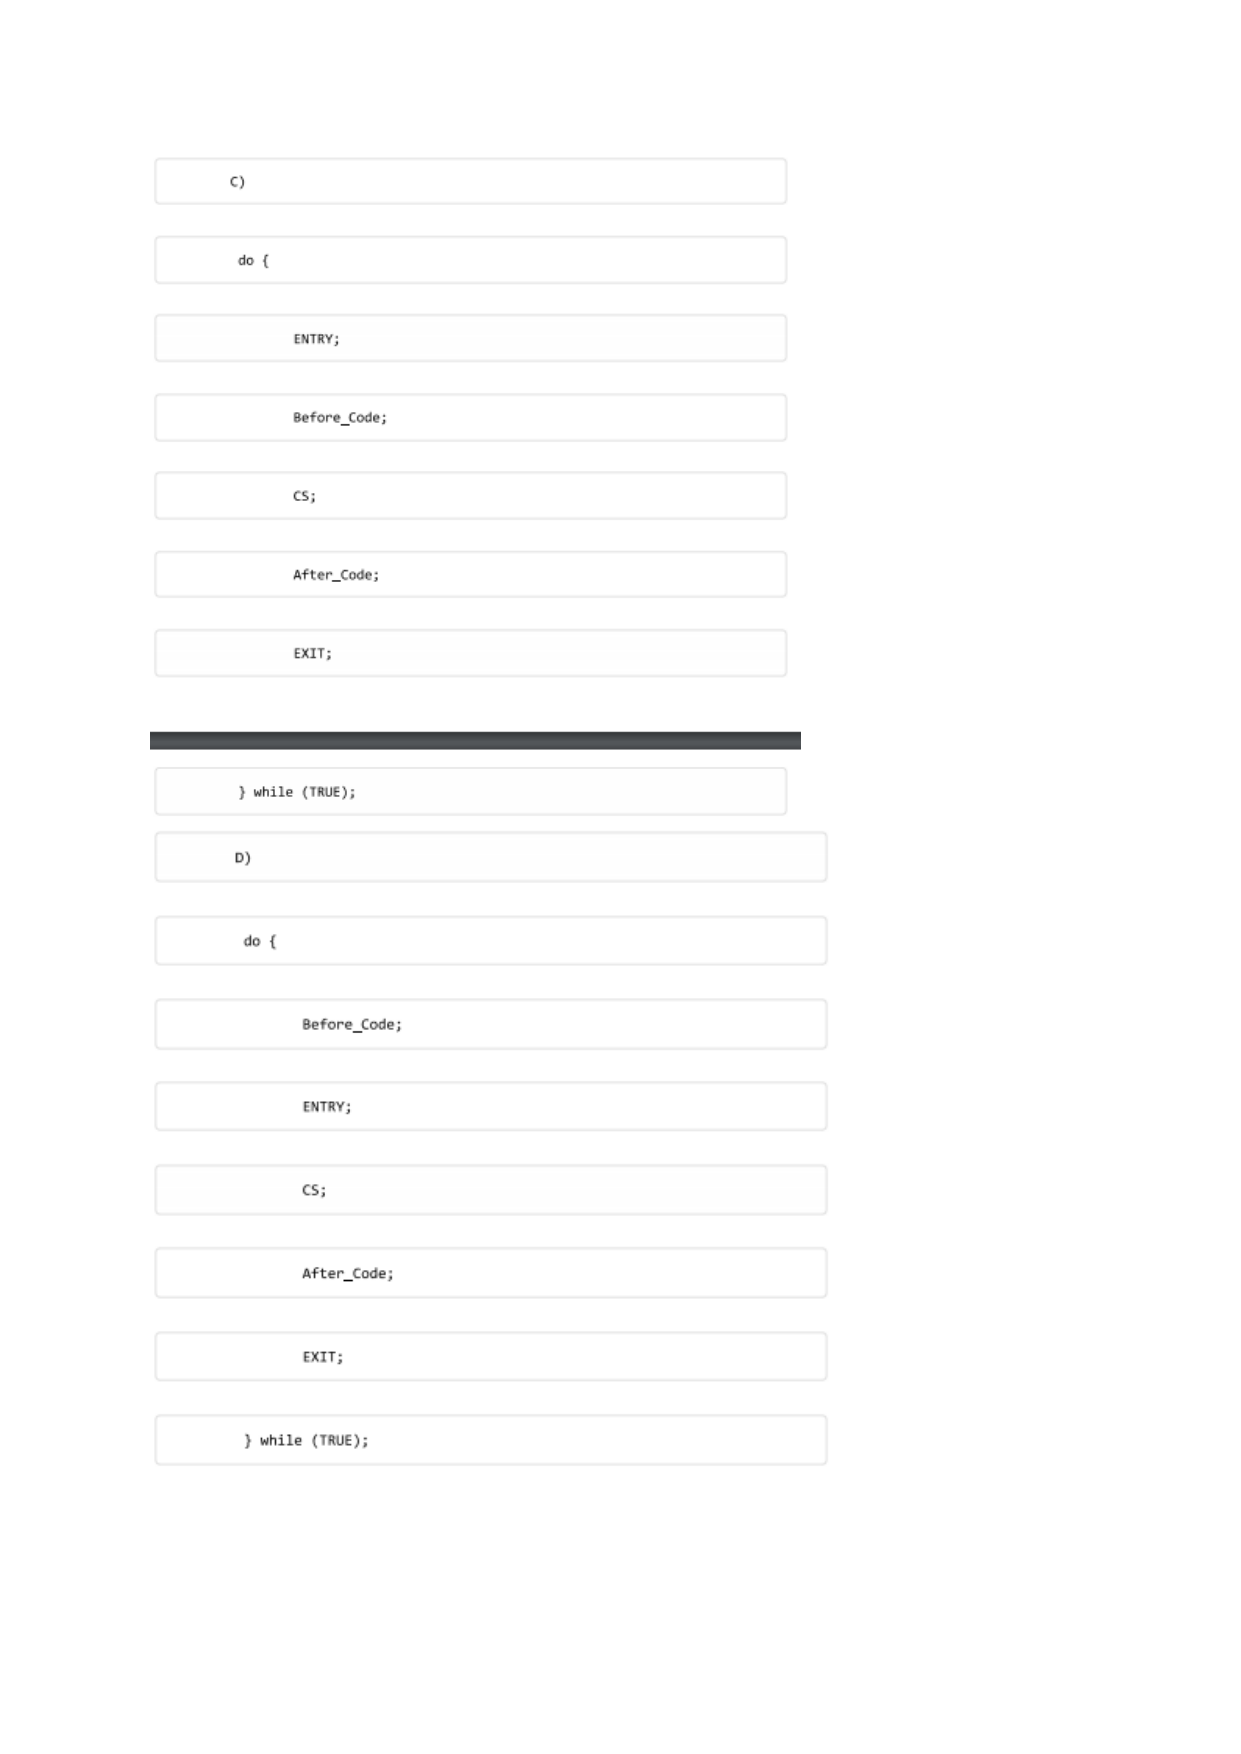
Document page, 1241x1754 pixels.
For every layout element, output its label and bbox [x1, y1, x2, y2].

picture [150, 822, 836, 1477]
picture [150, 150, 801, 819]
